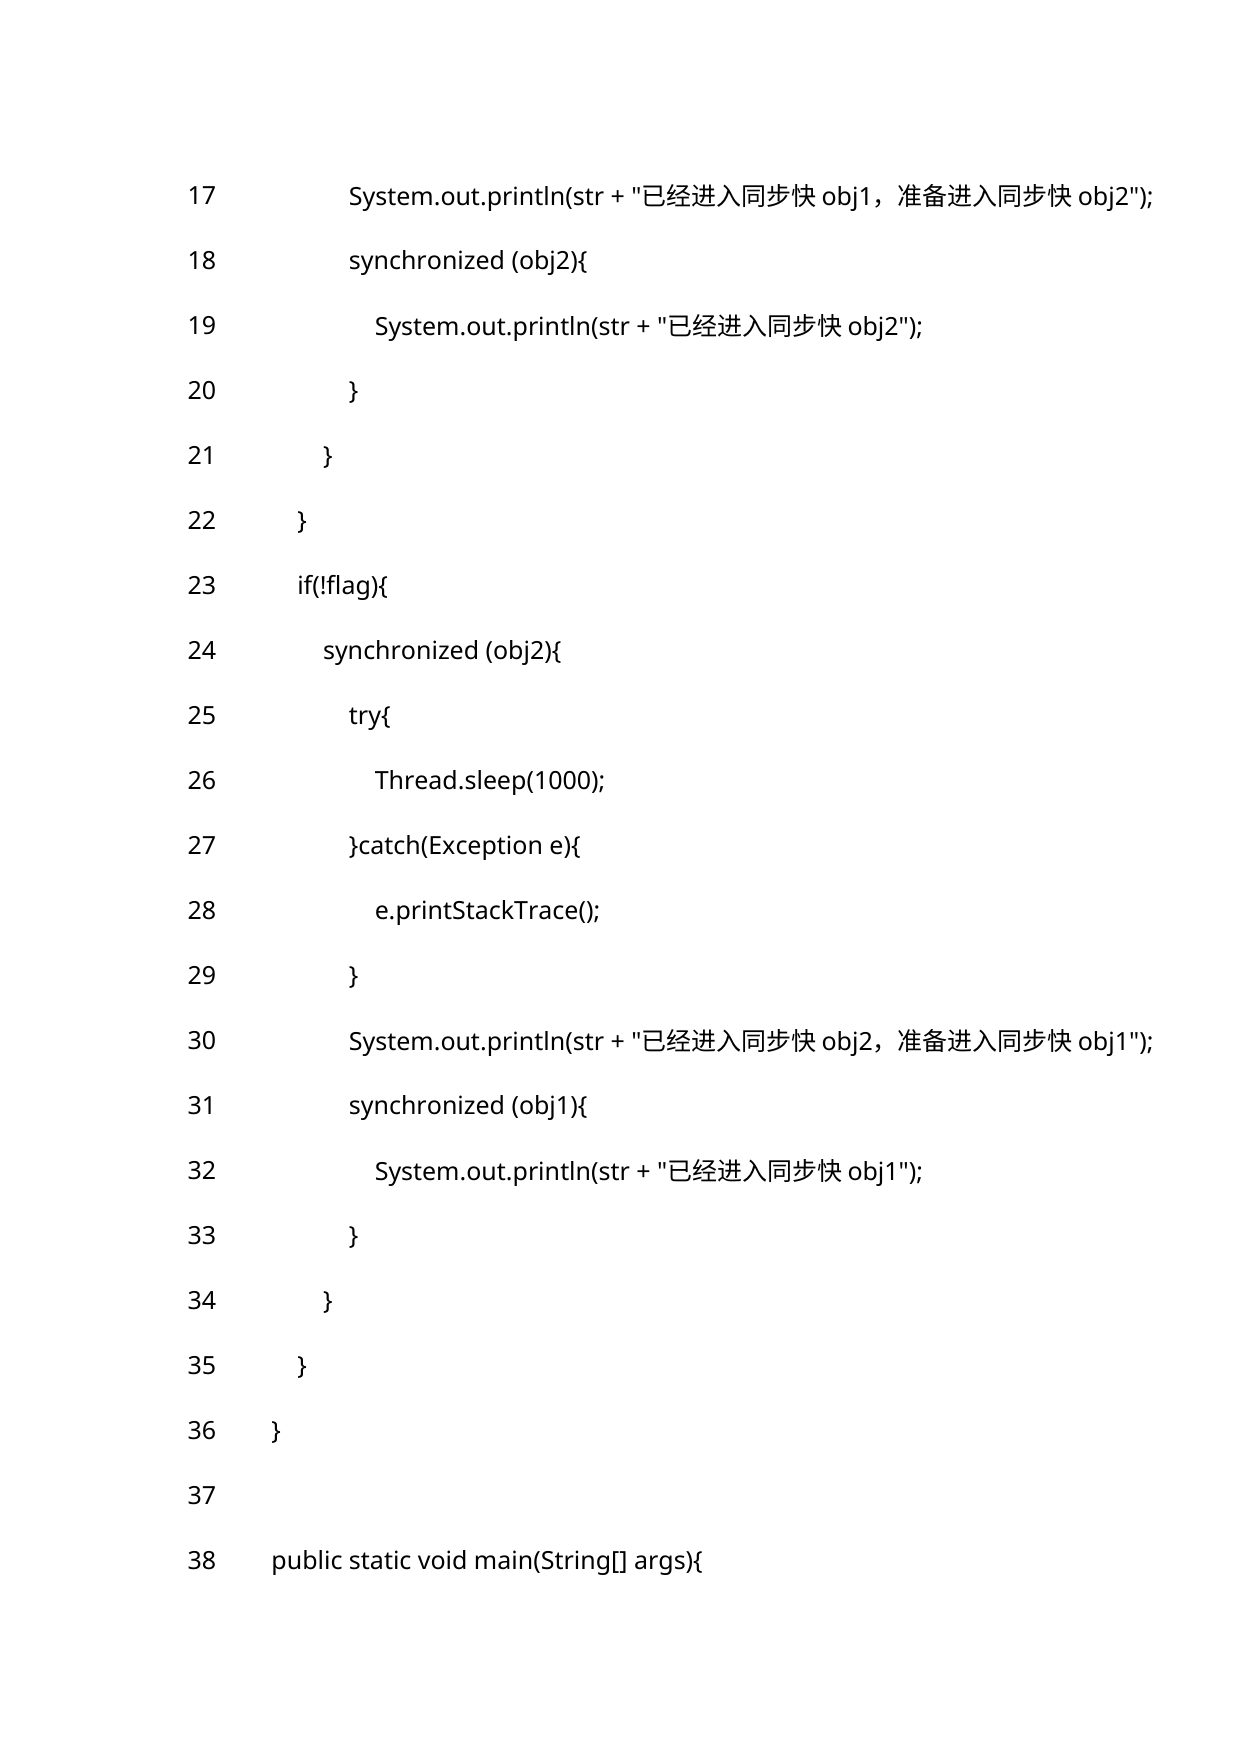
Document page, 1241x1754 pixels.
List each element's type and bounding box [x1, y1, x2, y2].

table_header [188, 162, 245, 1592]
table_header [245, 162, 1240, 1592]
